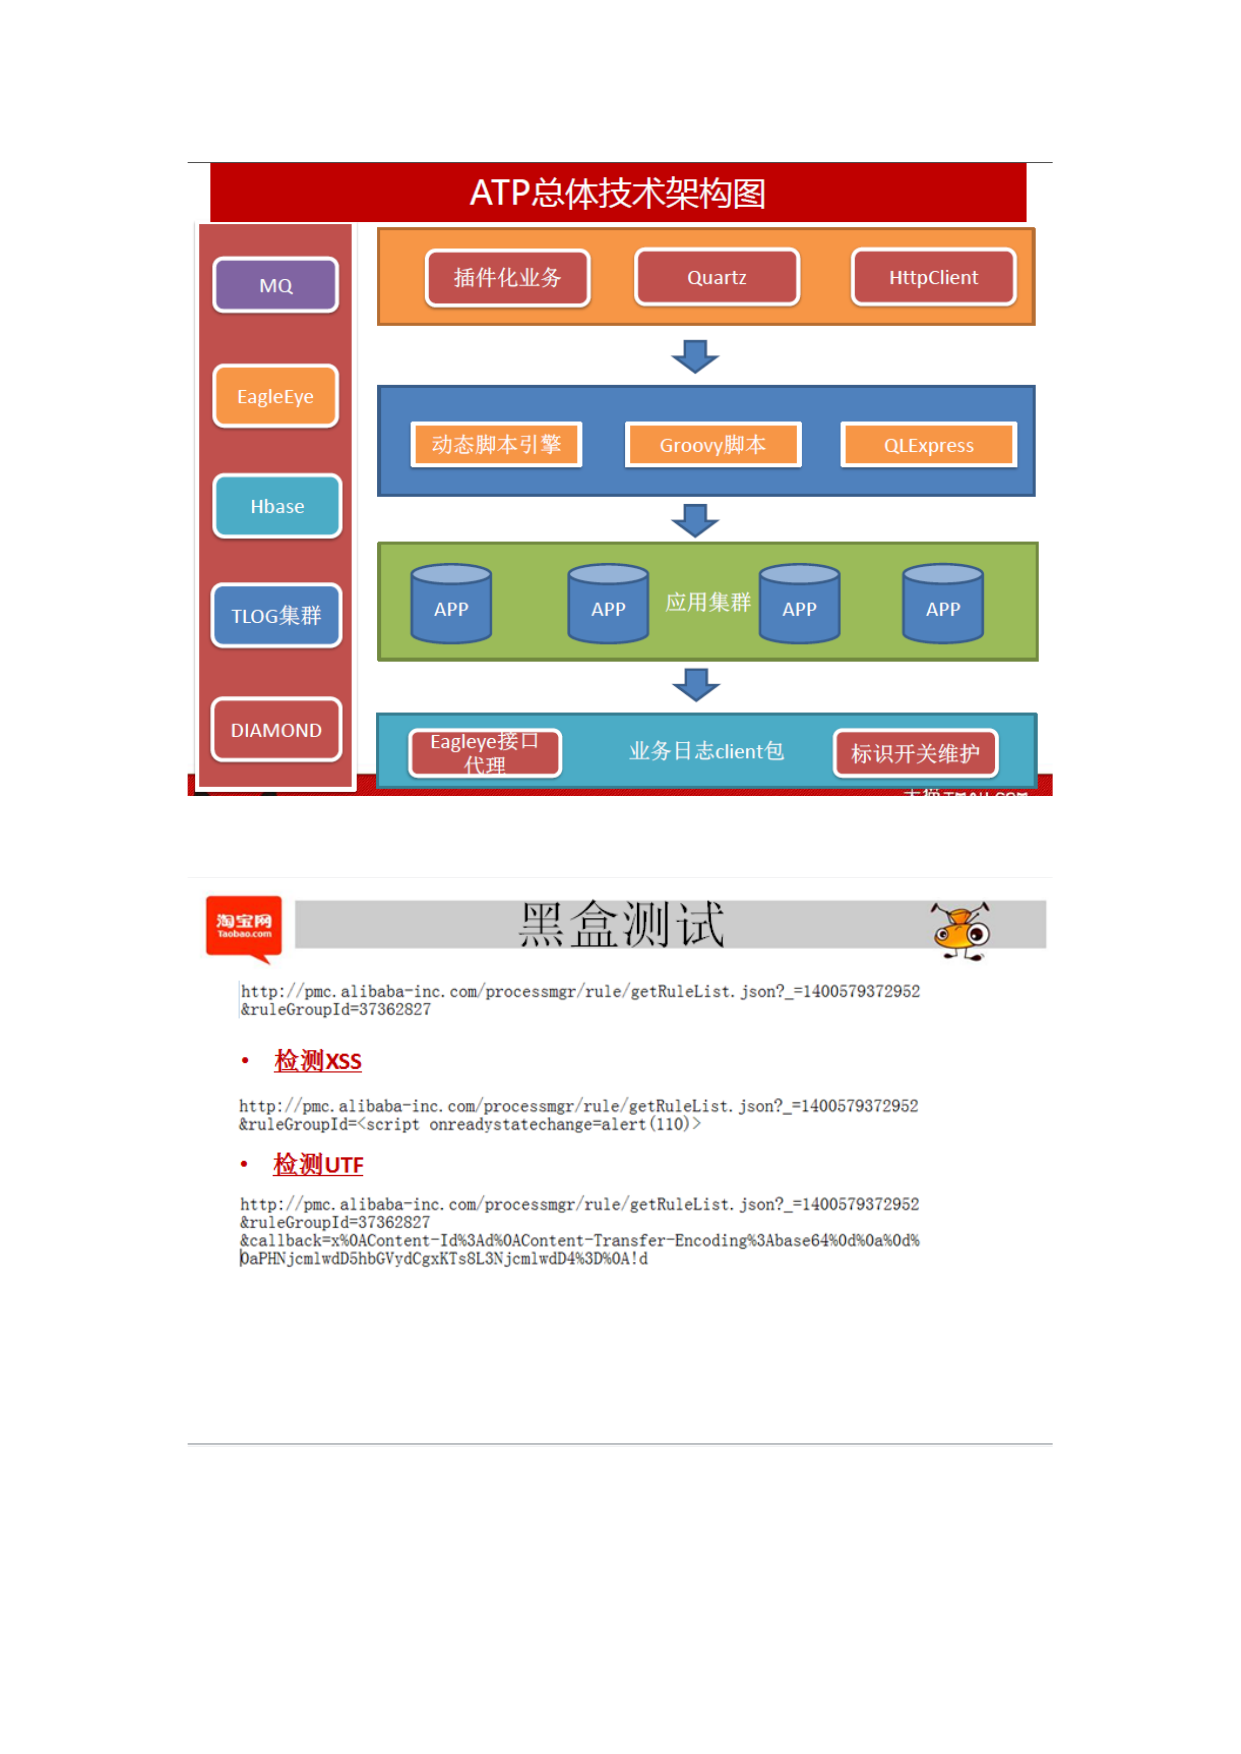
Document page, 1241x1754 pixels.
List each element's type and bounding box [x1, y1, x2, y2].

picture [187, 877, 1053, 1447]
picture [187, 162, 1053, 796]
